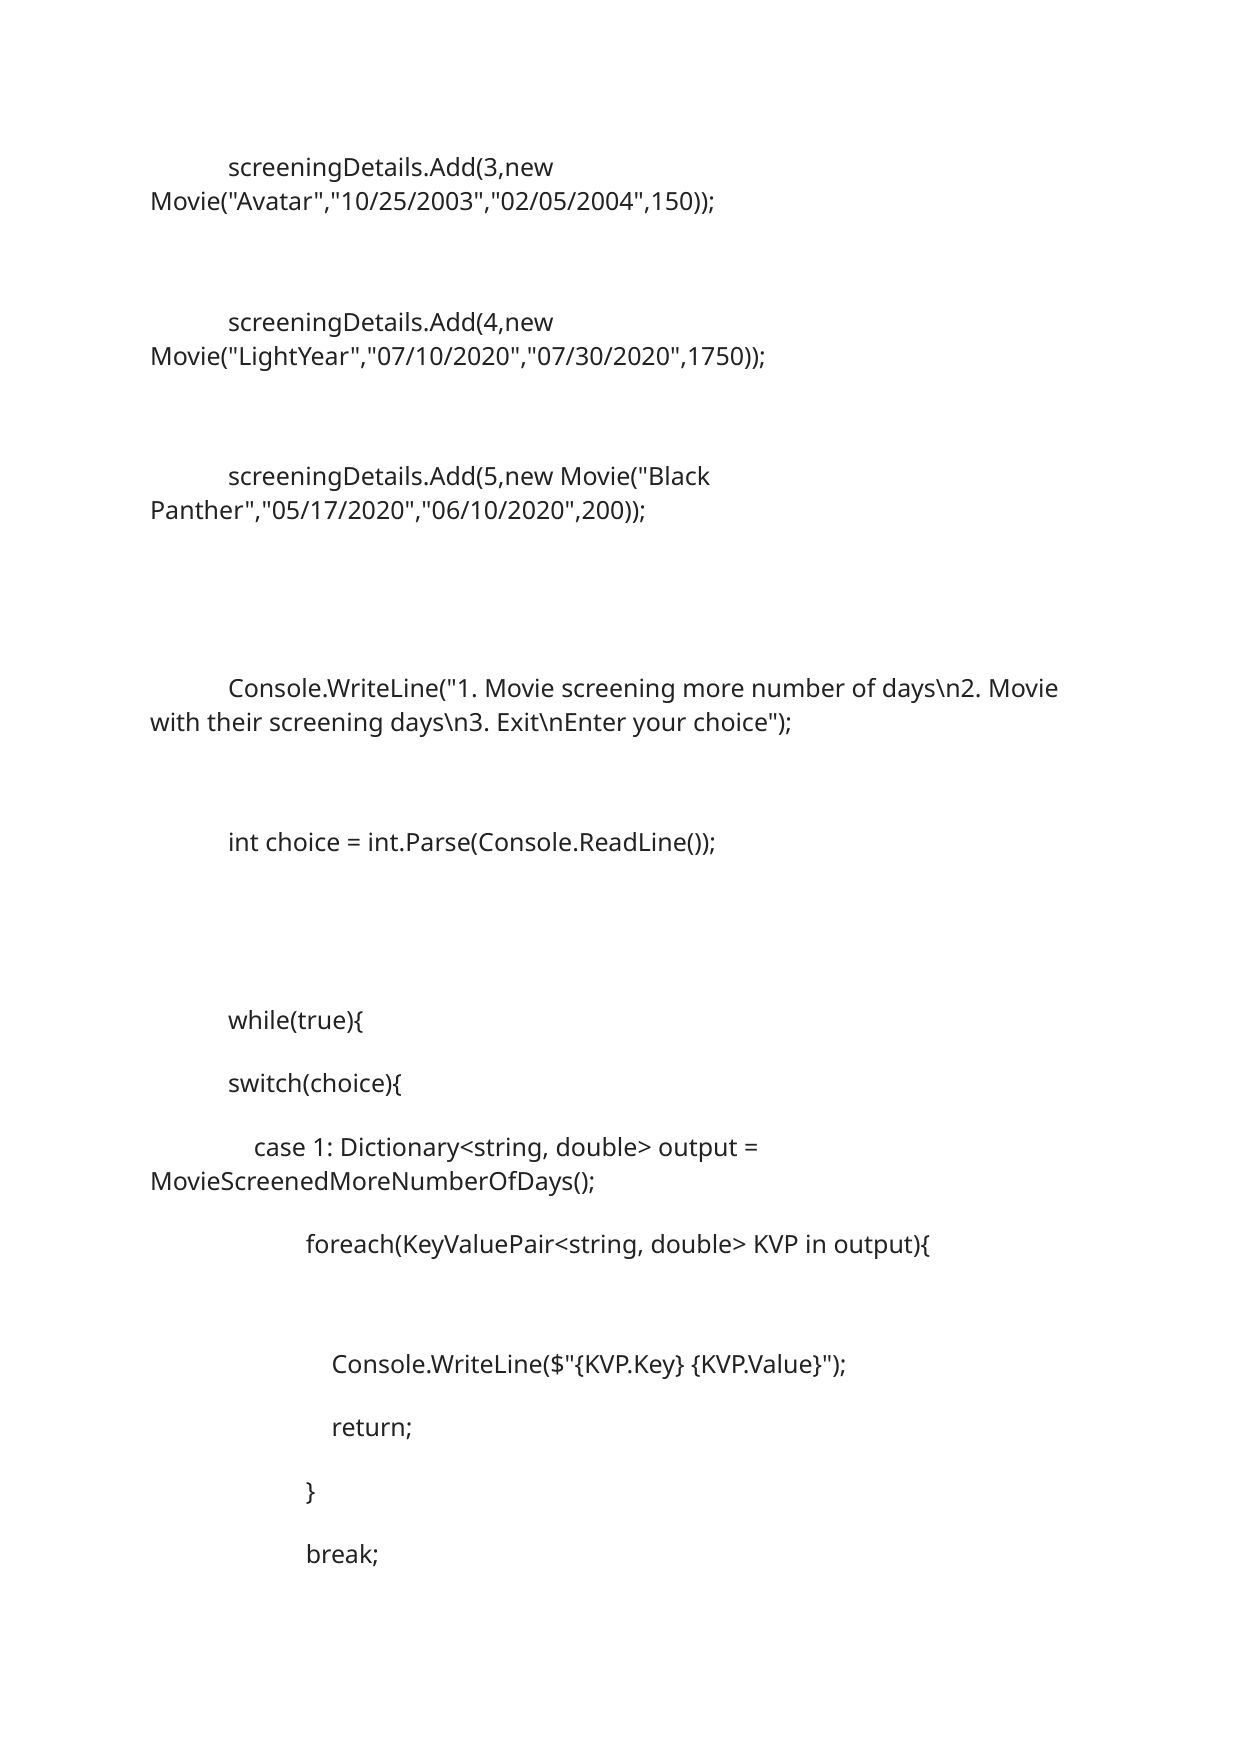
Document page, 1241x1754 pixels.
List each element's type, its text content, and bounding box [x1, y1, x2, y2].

text screeningDetails.Add(3,new Movie("Avatar","10/25/2003","02/05/2004",150)); [150, 150, 1090, 218]
text Console.WriteLine($"{KVP.Key} {KVP.Value}"); [150, 1347, 1090, 1381]
text foreach(KeyValuePair<string, double> KVP in output){ [150, 1226, 1090, 1261]
text screeningDetails.Add(5,new Movie("Black Panther","05/17/2020","06/10/2020",200)); [150, 459, 1090, 527]
text Console.WriteLine("1. Movie screening more number of days\n2. Movie with their screening days\n3. Exit\nEnter your choice"); [150, 671, 1090, 739]
text break; [150, 1537, 1090, 1571]
text } [150, 1473, 1090, 1507]
text return; [150, 1410, 1090, 1444]
text while(true){ [150, 1003, 1090, 1037]
text int choice = int.Parse(Console.ReadLine()); [150, 825, 1090, 859]
text case 1: Dictionary<string, double> output = MovieScreenedMoreNumberOfDays(); [150, 1129, 1090, 1197]
text screeningDetails.Add(4,new Movie("LightYear","07/10/2020","07/30/2020",1750)); [150, 304, 1090, 373]
text switch(choice){ [150, 1066, 1090, 1100]
